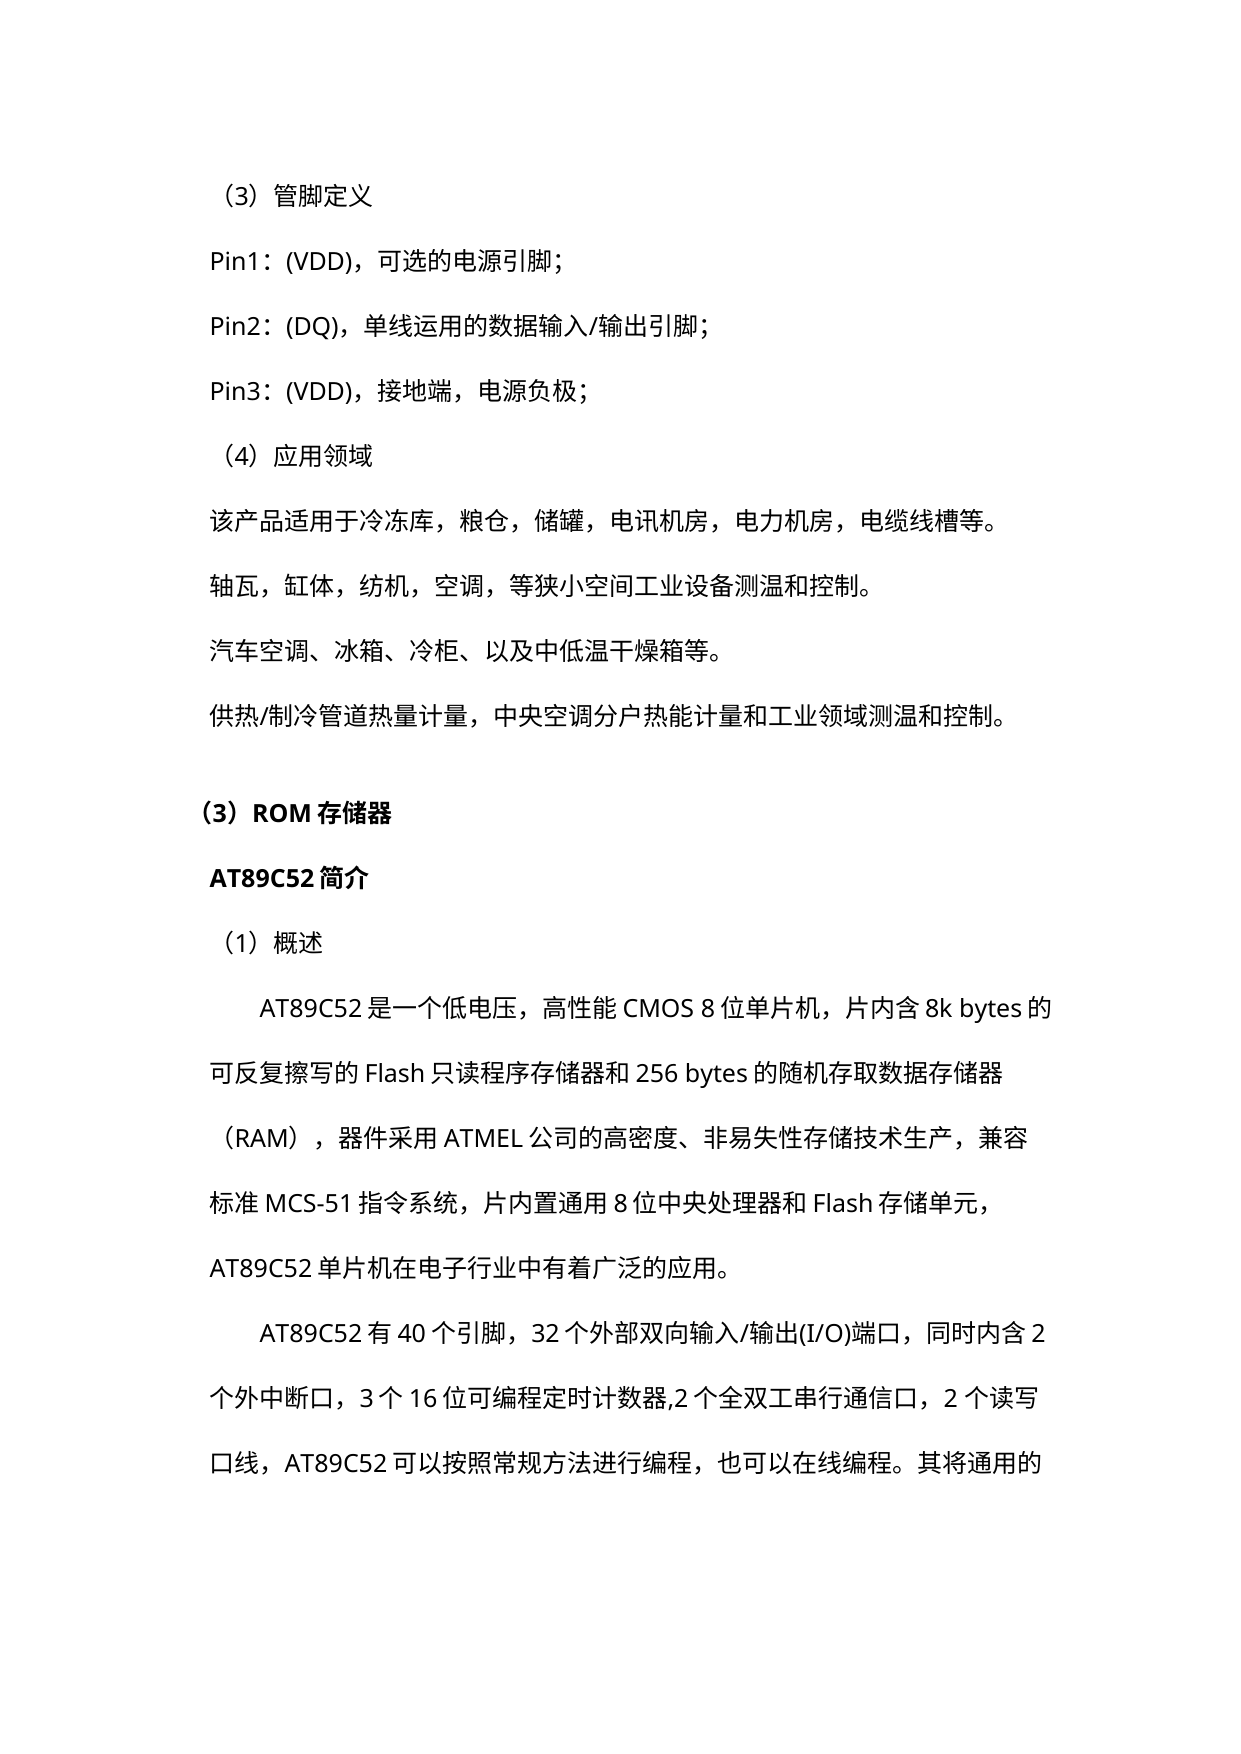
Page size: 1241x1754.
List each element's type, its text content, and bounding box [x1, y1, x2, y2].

text Pin1：(VDD)，可选的电源引脚； [209, 227, 1053, 292]
text （3）管脚定义 [209, 162, 1053, 227]
text （1）概述 [209, 909, 1053, 974]
text （3）ROM存储器 [187, 779, 1053, 844]
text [209, 1299, 1053, 1494]
text 该产品适用于冷冻库，粮仓，储罐，电讯机房，电力机房，电缆线槽等。 [209, 487, 1053, 552]
text Pin3：(VDD)，接地端，电源负极； [209, 357, 1053, 422]
text Pin2：(DQ)，单线运用的数据输入/输出引脚； [209, 292, 1053, 357]
text 汽车空调、冰箱、冷柜、以及中低温干燥箱等。 [209, 617, 1053, 682]
text 轴瓦，缸体，纺机，空调，等狭小空间工业设备测温和控制。 [209, 552, 1053, 617]
text AT89C52简介 [209, 844, 1053, 909]
text AT89C52是一个低电压，高性能CMOS 8位单片机，片内含8k bytes的可反复擦写的Flash只读程序存储器和256 bytes的随机存取数据存储器（RAM），器件采用ATMEL公司的高密度、非易失性存储技术生产，兼容标准MCS-51指令系统，片内置通用8位中央处理器和Flash存储单元，AT89C52单片机在电子行业中有着广泛的应用。 [209, 974, 1053, 1299]
text （4）应用领域 [209, 422, 1053, 487]
text 供热/制冷管道热量计量，中央空调分户热能计量和工业领域测温和控制。 [209, 682, 1053, 747]
